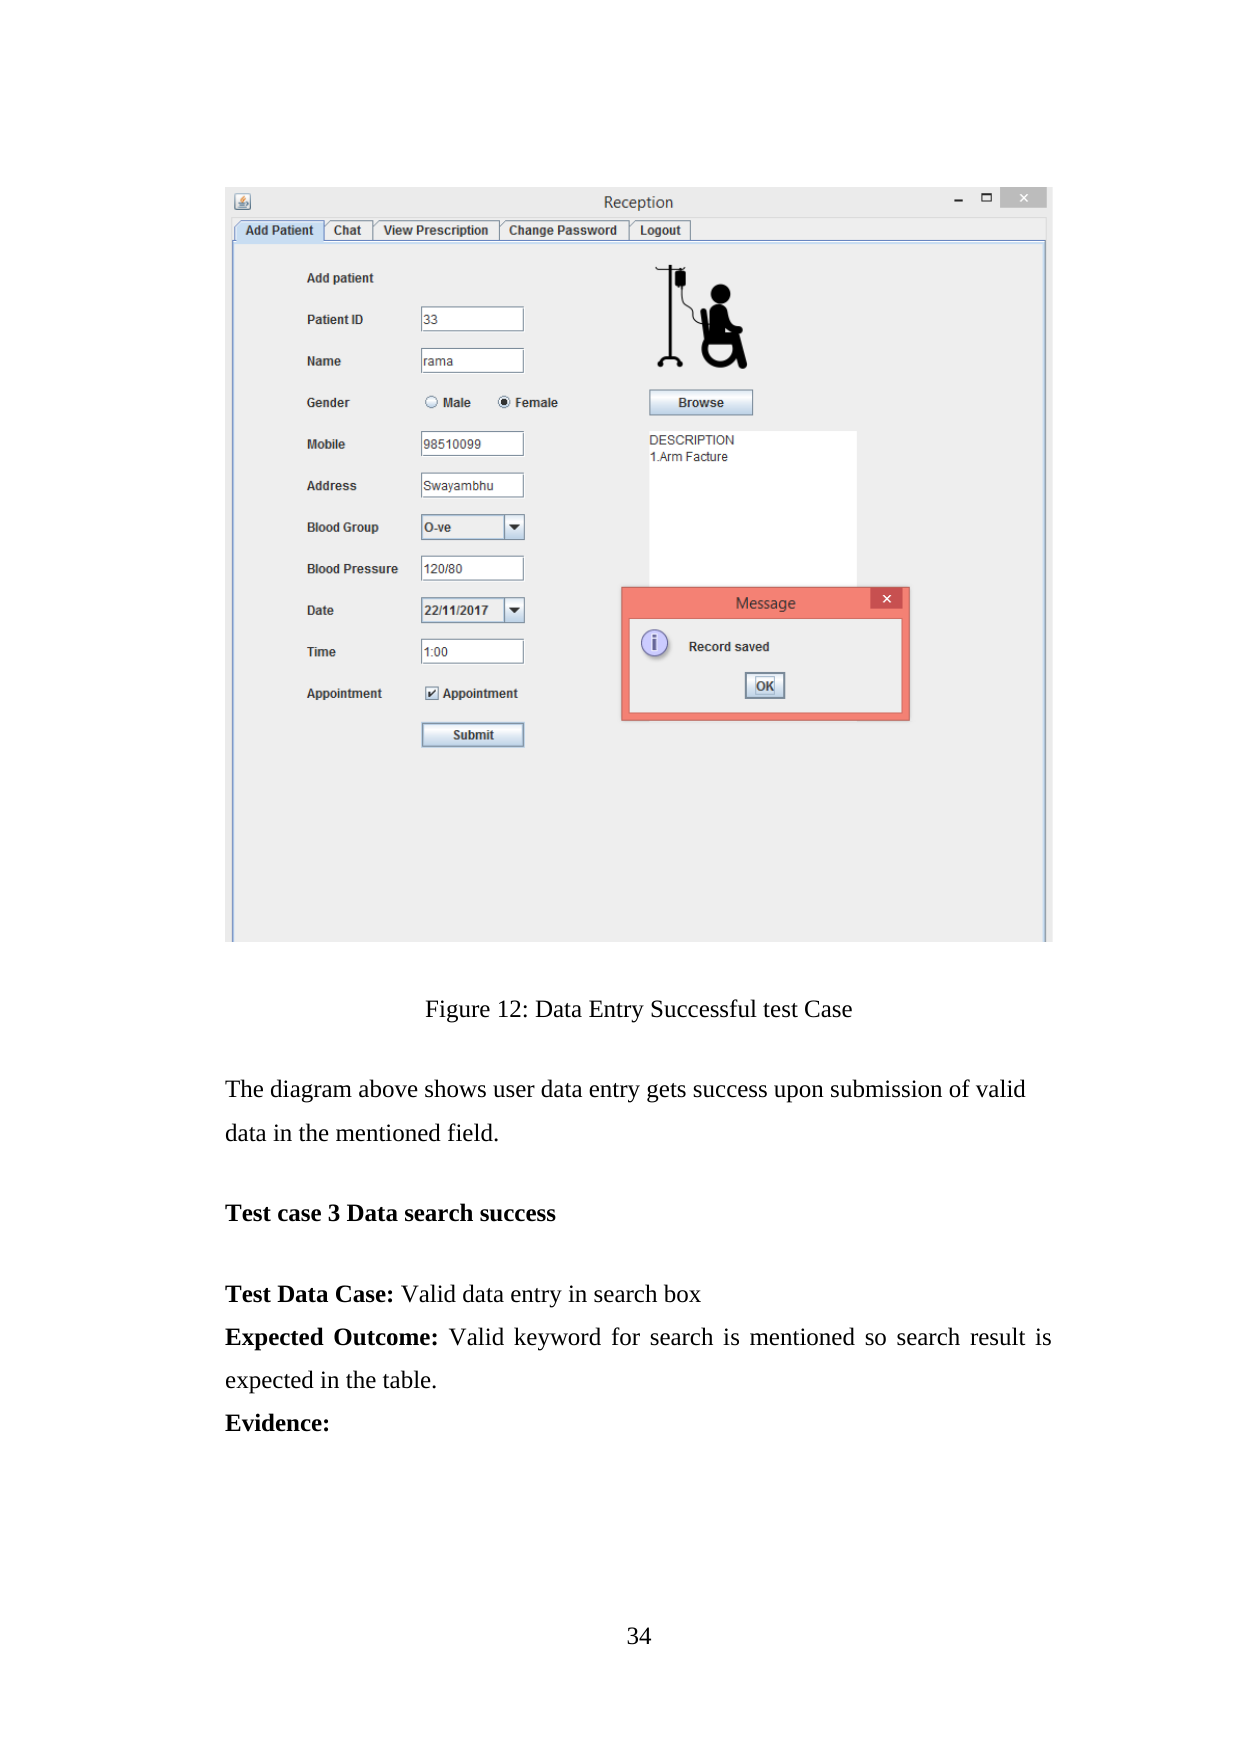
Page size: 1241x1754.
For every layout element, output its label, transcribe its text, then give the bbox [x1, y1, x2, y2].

text Test Data Case: Valid data entry in search box [225, 1279, 1053, 1308]
text Figure 12: Data Entry Successful test Case [225, 994, 1053, 1023]
picture [225, 187, 1053, 942]
text Expected Outcome: Valid keyword for search is mentioned so search result is expected in the table. [225, 1322, 1053, 1394]
text Test case 3 Data search success [225, 1198, 1053, 1227]
text Evidence: [225, 1408, 1053, 1437]
text The diagram above shows user data entry gets success upon submission of valid data in the mentioned field. [225, 1074, 1053, 1146]
